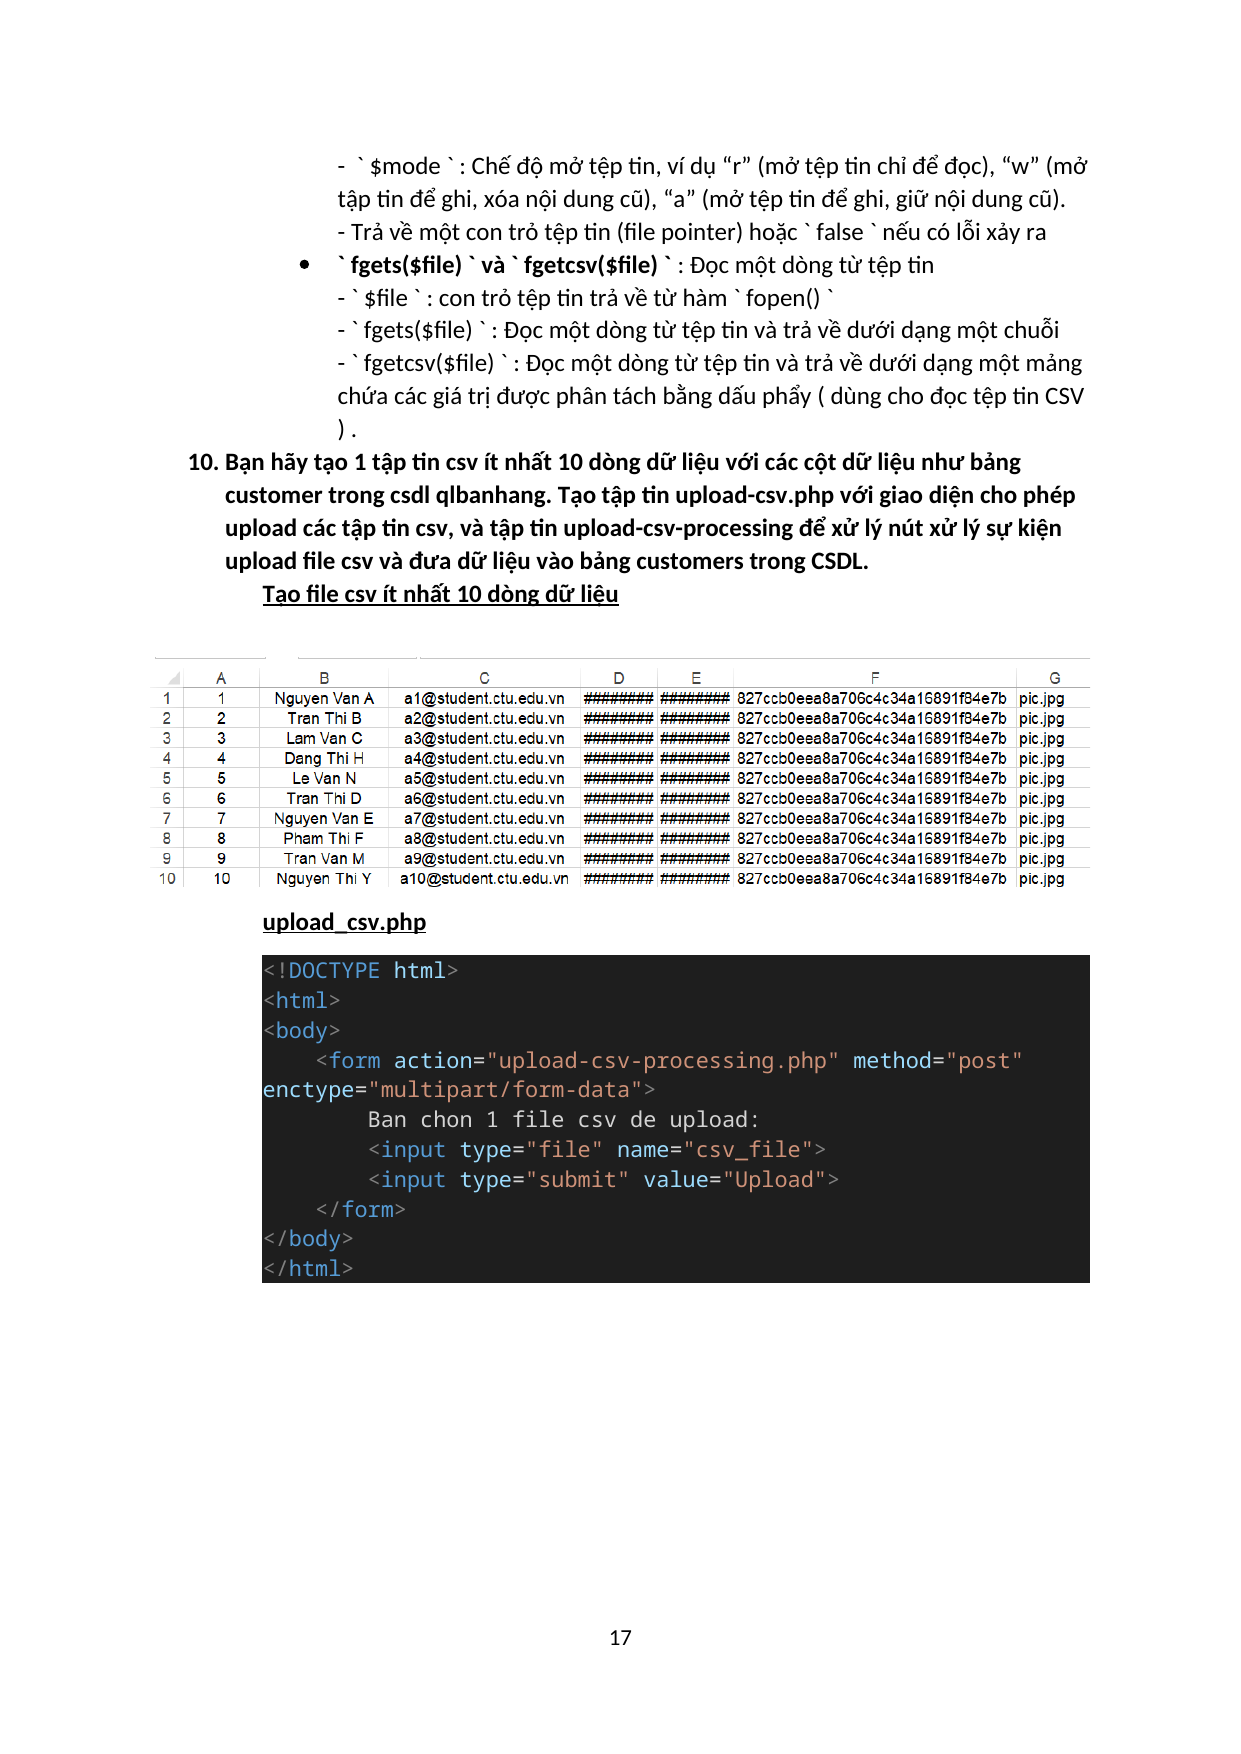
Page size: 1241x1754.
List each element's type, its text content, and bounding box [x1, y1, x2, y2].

text </form> [262, 1194, 1090, 1223]
list - Trả về một con trỏ tệp tin (file pointer) hoặc ` false ` nếu có lỗi xảy ra [337, 216, 1090, 246]
list - ` $mode ` : Chế độ mở tệp tin, ví dụ “r” (mở tệp tin chỉ để đọc), “w” (mở tập tin để ghi, xóa nội dung cũ), “a” (mở tệp tin để ghi, giữ nội dung cũ). [337, 150, 1090, 213]
text </body> [262, 1223, 1090, 1253]
text <input type="file" name="csv_file"> [262, 1134, 1090, 1164]
list - ` fgets($file) ` : Đọc một dòng từ tệp tin và trả về dưới dạng một chuỗi [337, 314, 1090, 345]
list - ` $file ` : con trỏ tệp tin trả về từ hàm ` fopen() ` [337, 282, 1090, 312]
picture [150, 657, 1091, 887]
text Ban chon 1 file csv de upload: [262, 1104, 1090, 1134]
list - ` fgetcsv($file) ` : Đọc một dòng từ tệp tin và trả về dưới dạng một mảng chứa các giá trị được phân tách bằng dấu phẩy ( dùng cho đọc tệp tin CSV ) . [337, 347, 1090, 444]
text <form action="upload-csv-processing.php" method="post" enctype="multipart/form-data"> [262, 1045, 1090, 1104]
list upload_csv.php [262, 906, 1090, 936]
text <!DOCTYPE html> [262, 955, 1090, 985]
text </html> [262, 1253, 1090, 1283]
list Bạn hãy tạo 1 tập tin csv ít nhất 10 dòng dữ liệu với các cột dữ liệu như bảng customer trong csdl qlbanhang. Tạo tập tin upload-csv.php với giao diện cho phép upload các tập tin csv, và tập tin upload-csv-processing để xử lý nút xử lý sự kiện upload file csv và đưa dữ liệu vào bảng customers trong CSDL. [187, 446, 1090, 576]
text <html> [262, 985, 1090, 1015]
list Tạo file csv ít nhất 10 dòng dữ liệu [262, 578, 1090, 608]
text <body> [262, 1015, 1090, 1045]
text <input type="submit" value="Upload"> [262, 1164, 1090, 1194]
list ` fgets($file) ` và ` fgetcsv($file) ` : Đọc một dòng từ tệp tin [300, 249, 1090, 279]
